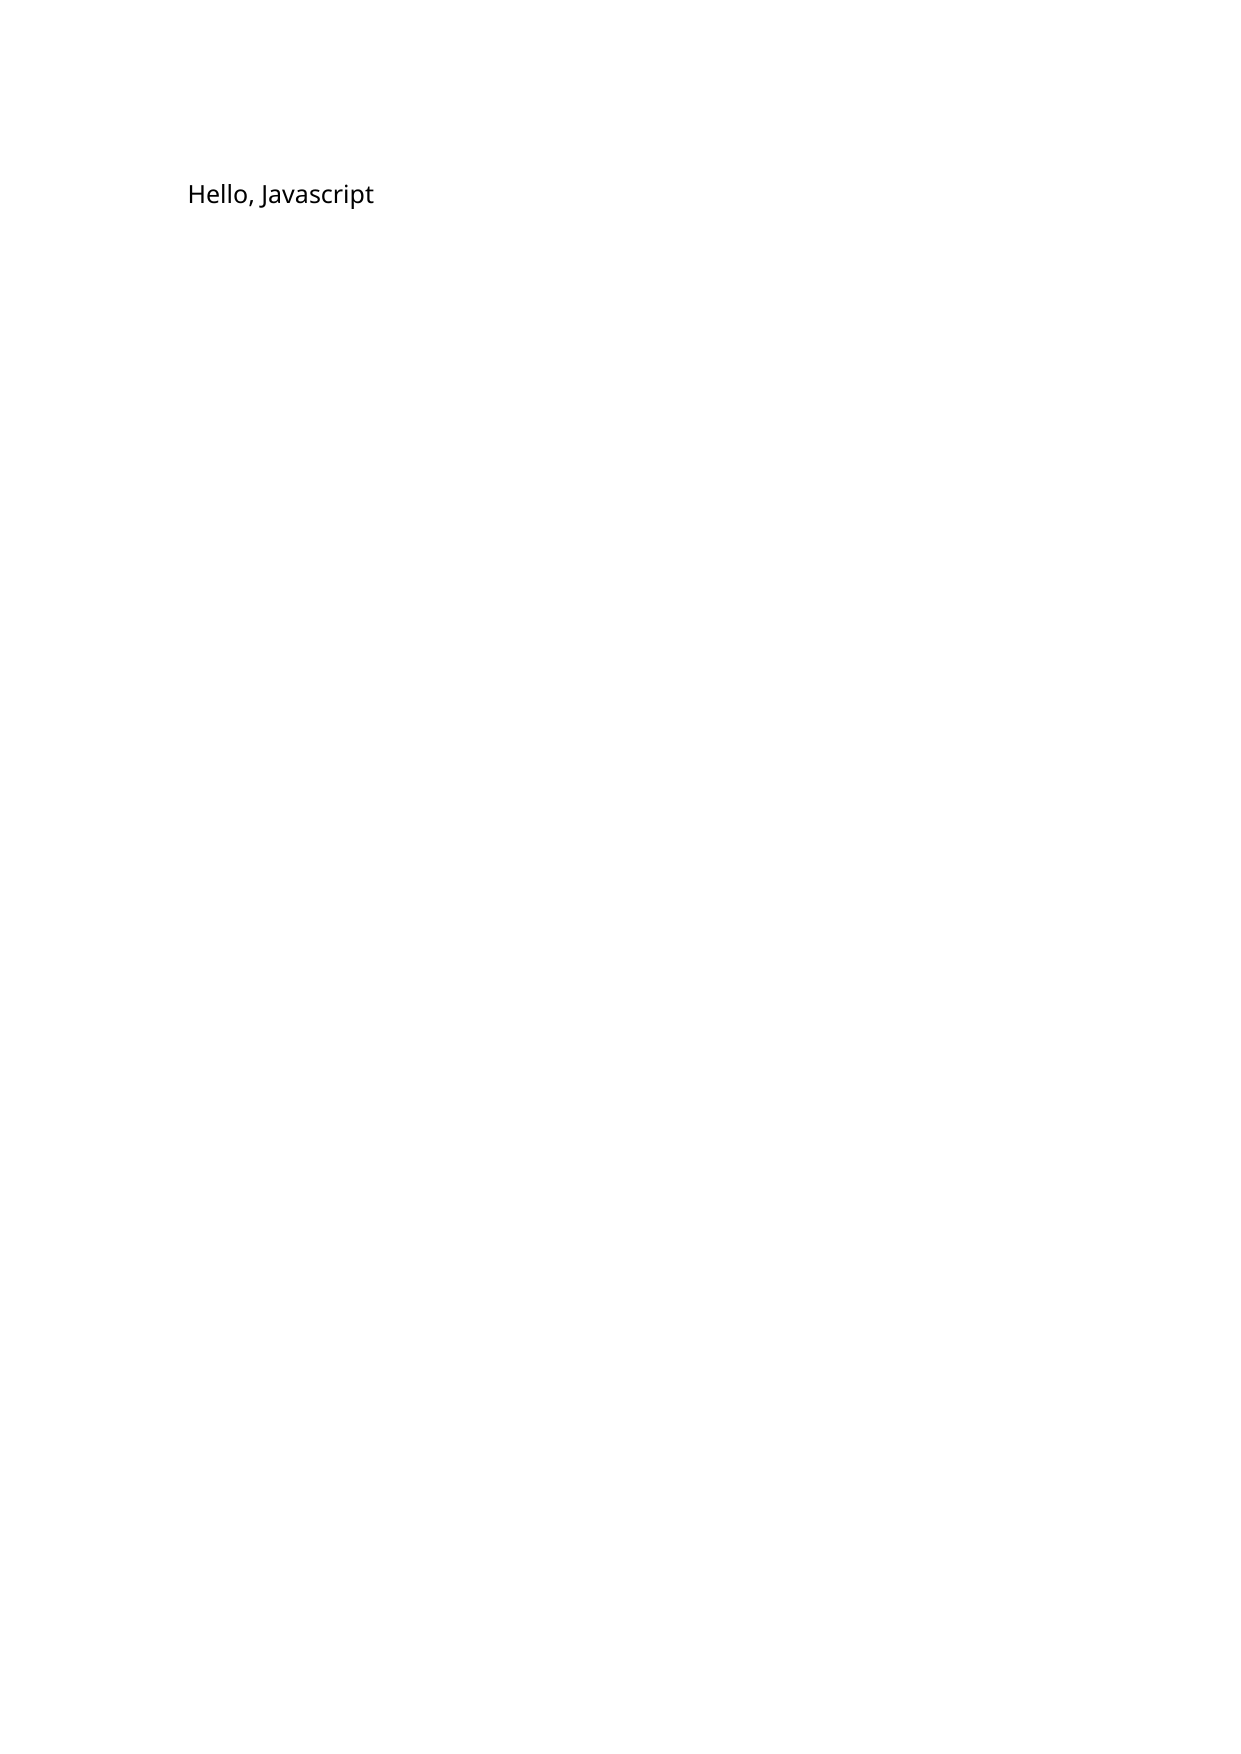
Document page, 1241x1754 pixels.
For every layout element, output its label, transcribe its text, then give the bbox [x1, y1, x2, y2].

text Hello, Javascript [187, 172, 1053, 216]
